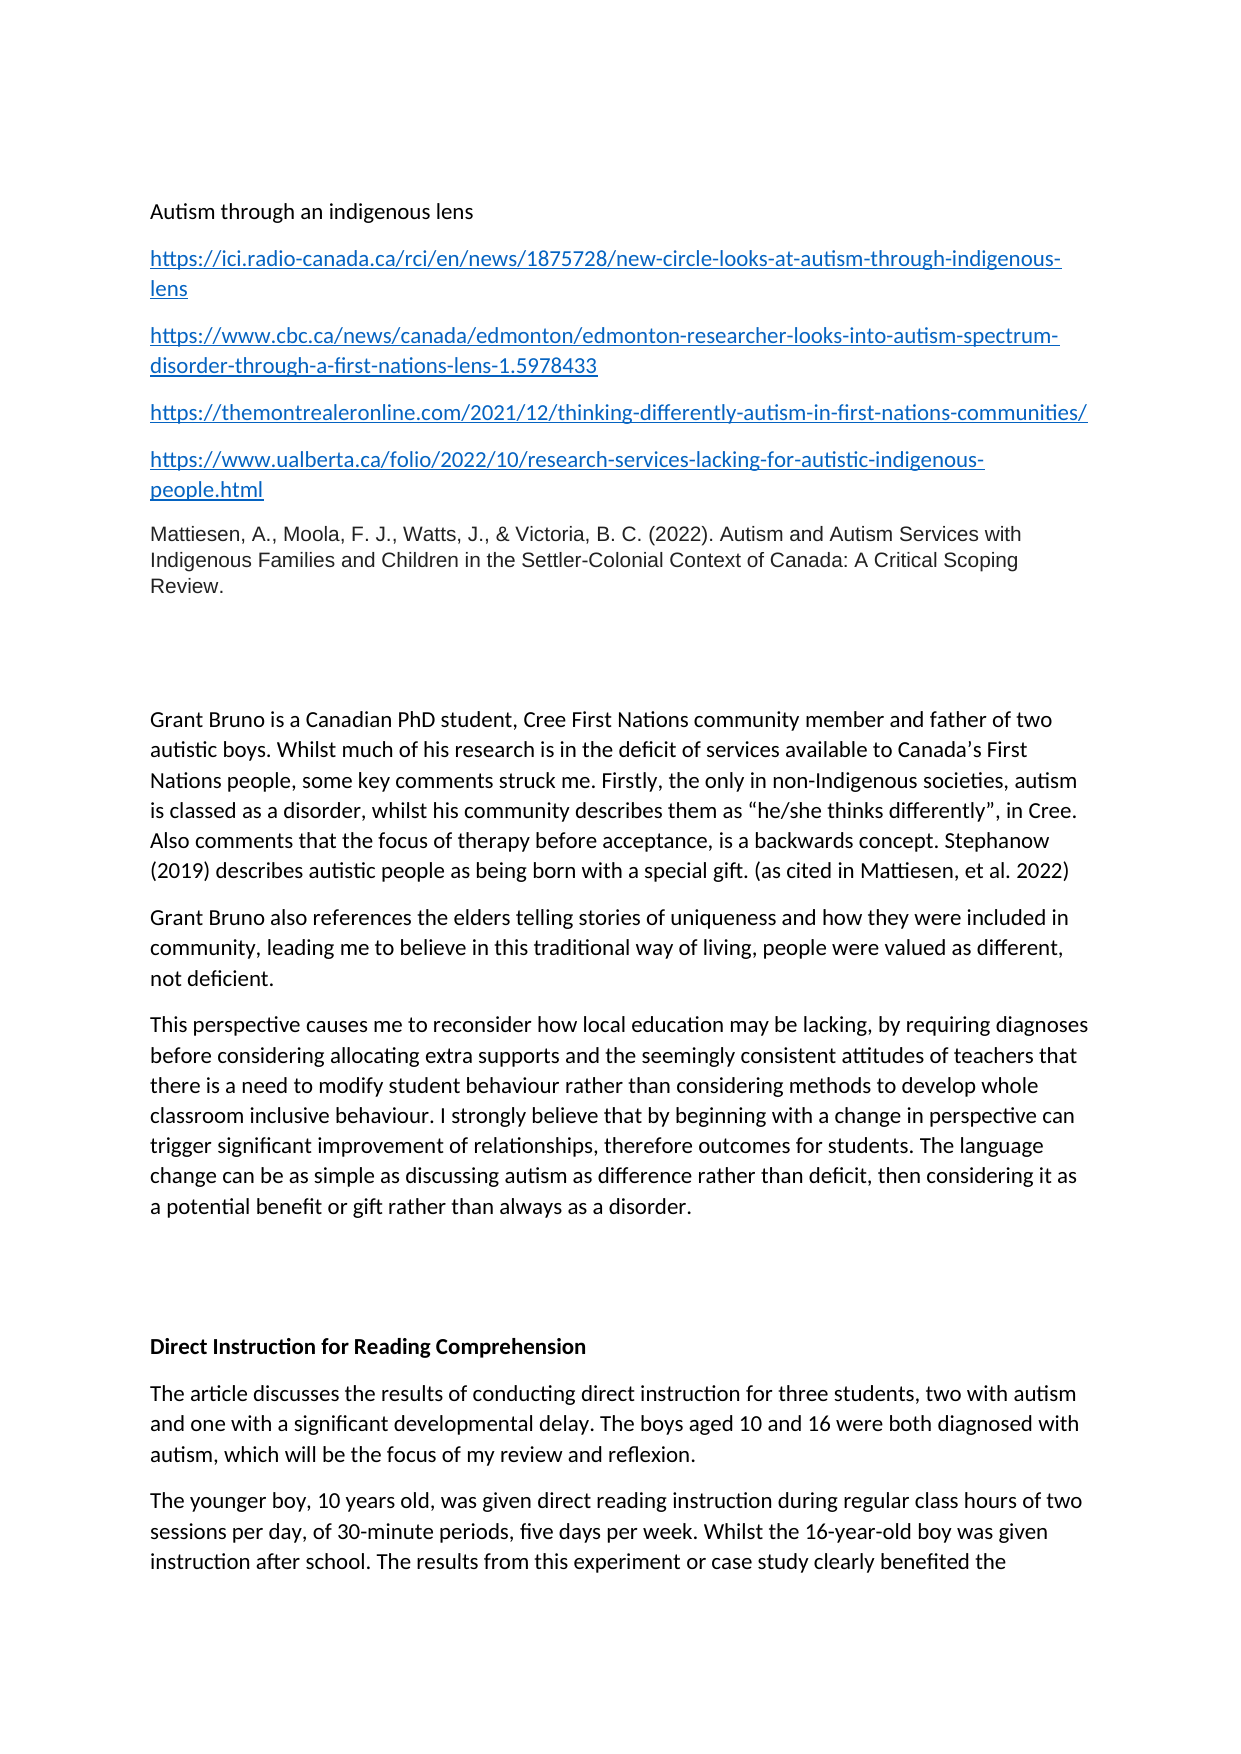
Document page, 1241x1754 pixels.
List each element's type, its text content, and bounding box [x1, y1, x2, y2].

text This perspective causes me to reconsider how local education may be lacking, by requiring diagnoses before considering allocating extra supports and the seemingly consistent attitudes of teachers that there is a need to modify student behaviour rather than considering methods to develop whole classroom inclusive behaviour. I strongly believe that by beginning with a change in perspective can trigger significant improvement of relationships, therefore outcomes for students. The language change can be as simple as discussing autism as difference rather than deficit, then considering it as a potential benefit or gift rather than always as a disorder. [150, 1011, 1090, 1220]
text Mattiesen, A., Moola, F. J., Watts, J., & Victoria, B. C. (2022). Autism and Autism Services with Indigenous Families and Children in the Settler-Colonial Context of Canada: A Critical Scoping Review. [150, 522, 1090, 597]
text Autism through an indigenous lens [150, 197, 1090, 225]
text Grant Bruno also references the elders telling stories of uniqueness and how they were included in community, leading me to believe in this traditional way of living, people were valued as different, not deficient. [150, 903, 1090, 992]
text https://ici.radio-canada.ca/rci/en/news/1875728/new-circle-looks-at-autism-through-indigenous-lens [150, 244, 1090, 302]
text https://www.ualberta.ca/folio/2022/10/research-services-lacking-for-autistic-indigenous-people.html [150, 445, 1090, 503]
text https://www.cbc.ca/news/canada/edmonton/edmonton-researcher-looks-into-autism-spectrum-disorder-through-a-first-nations-lens-1.5978433 [150, 321, 1090, 379]
text The article discusses the results of conducting direct instruction for three students, two with autism and one with a significant developmental delay. The boys aged 10 and 16 were both diagnosed with autism, which will be the focus of my review and reflexion. [150, 1379, 1090, 1468]
text https://themontrealeronline.com/2021/12/thinking-differently-autism-in-first-nations-communities/ [150, 398, 1090, 426]
text Direct Instruction for Reading Comprehension [150, 1332, 1090, 1361]
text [150, 1487, 1090, 1575]
text Grant Bruno is a Canadian PhD student, Cree First Nations community member and father of two autistic boys. Whilst much of his research is in the deficit of services available to Canada’s First Nations people, some key comments struck me. Firstly, the only in non-Indigenous societies, autism is classed as a disorder, whilst his community describes them as “he/she thinks differently”, in Cree. Also comments that the focus of therapy before acceptance, is a backwards concept. Stephanow (2019) describes autistic people as being born with a special gift. (as cited in Mattiesen, et al. 2022) [150, 705, 1090, 884]
